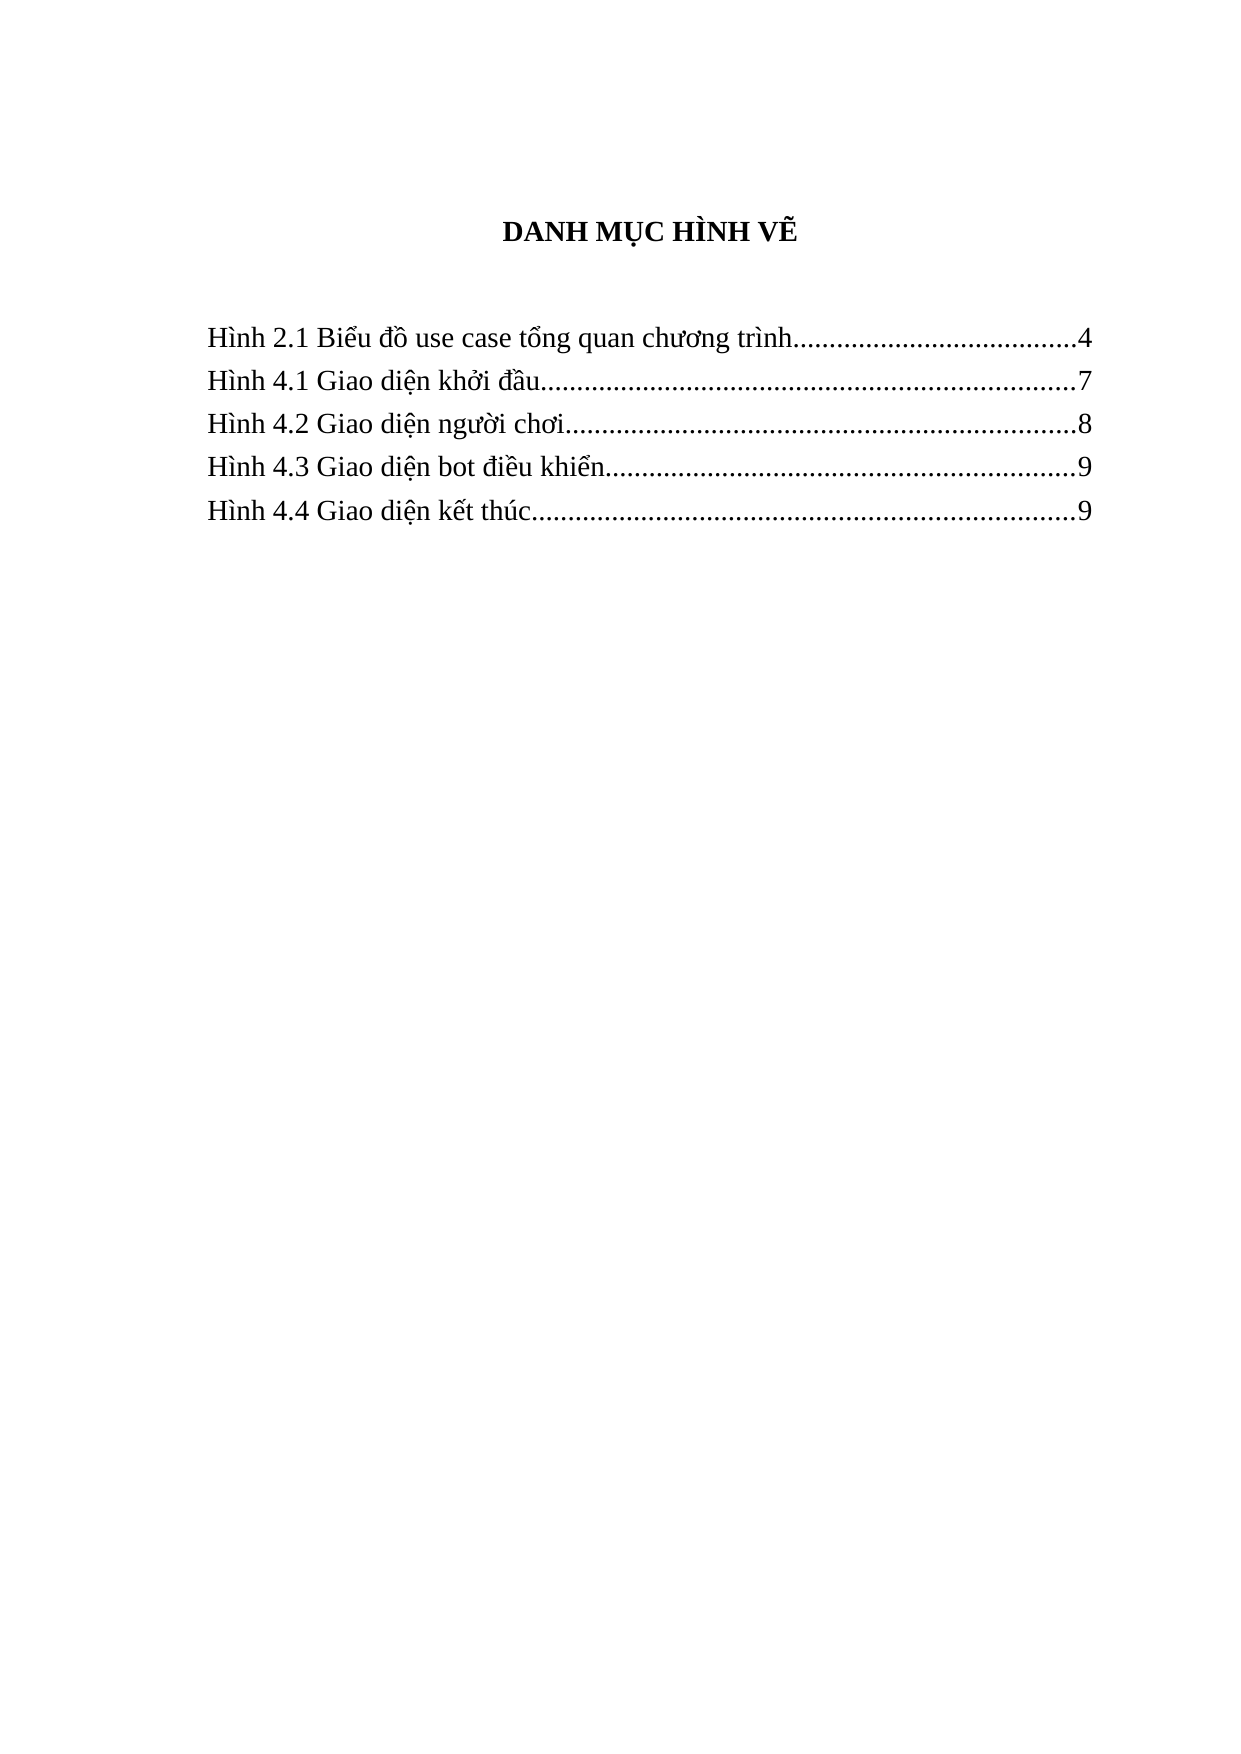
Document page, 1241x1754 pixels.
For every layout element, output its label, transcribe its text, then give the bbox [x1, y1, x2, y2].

text Hình 2.1 Biểu đồ use case tổng quan chương trình 4 [207, 320, 1093, 354]
text Hình 4.2 Giao diện người chơi 8 [207, 406, 1093, 440]
text Hình 4.1 Giao diện khởi đầu 7 [207, 363, 1093, 397]
text DANH MỤC HÌNH VẼ [207, 214, 1093, 248]
text Hình 4.3 Giao diện bot điều khiển 9 [207, 449, 1093, 483]
text Hình 4.4 Giao diện kết thúc 9 [207, 493, 1093, 526]
